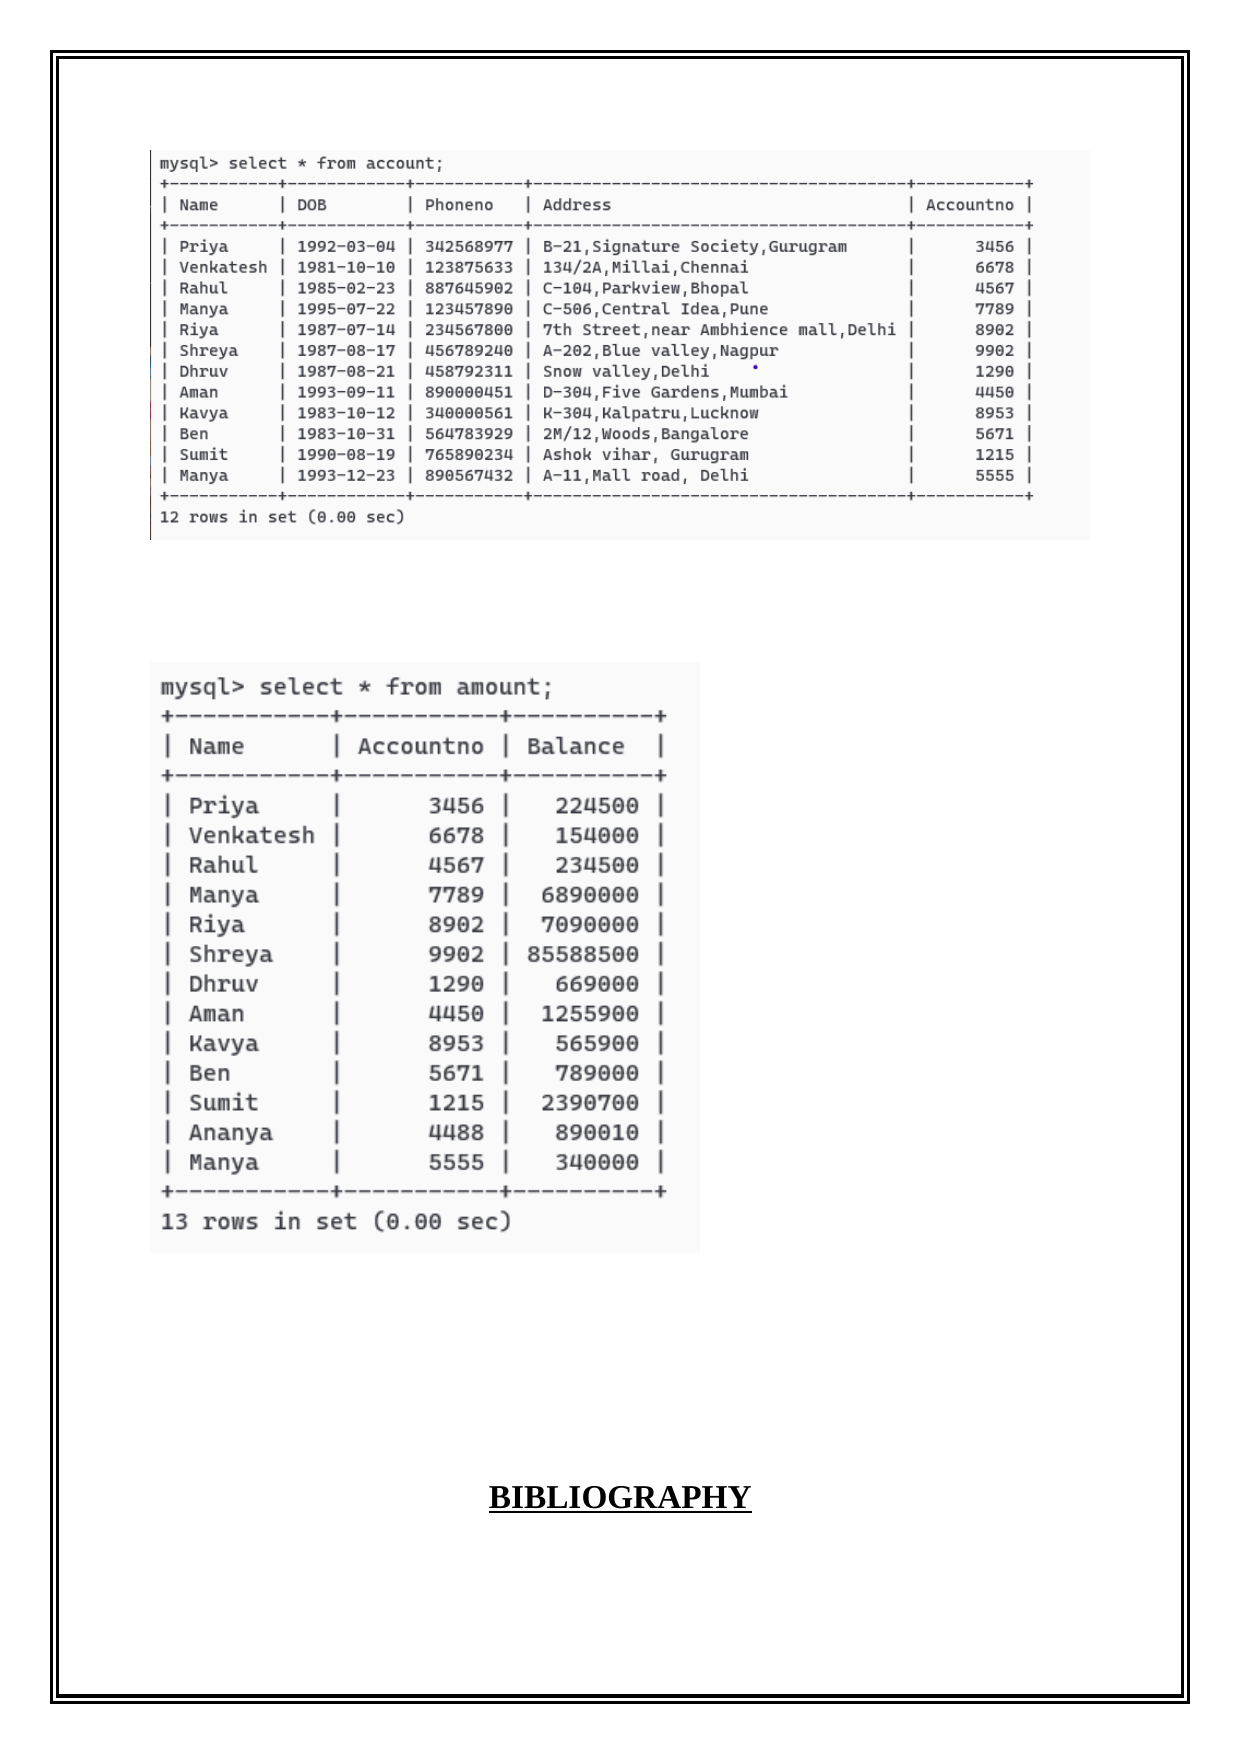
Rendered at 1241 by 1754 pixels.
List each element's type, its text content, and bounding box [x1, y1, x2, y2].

picture [150, 150, 1091, 540]
picture [150, 662, 700, 1253]
list BIBLIOGRAPHY [150, 1477, 1090, 1516]
